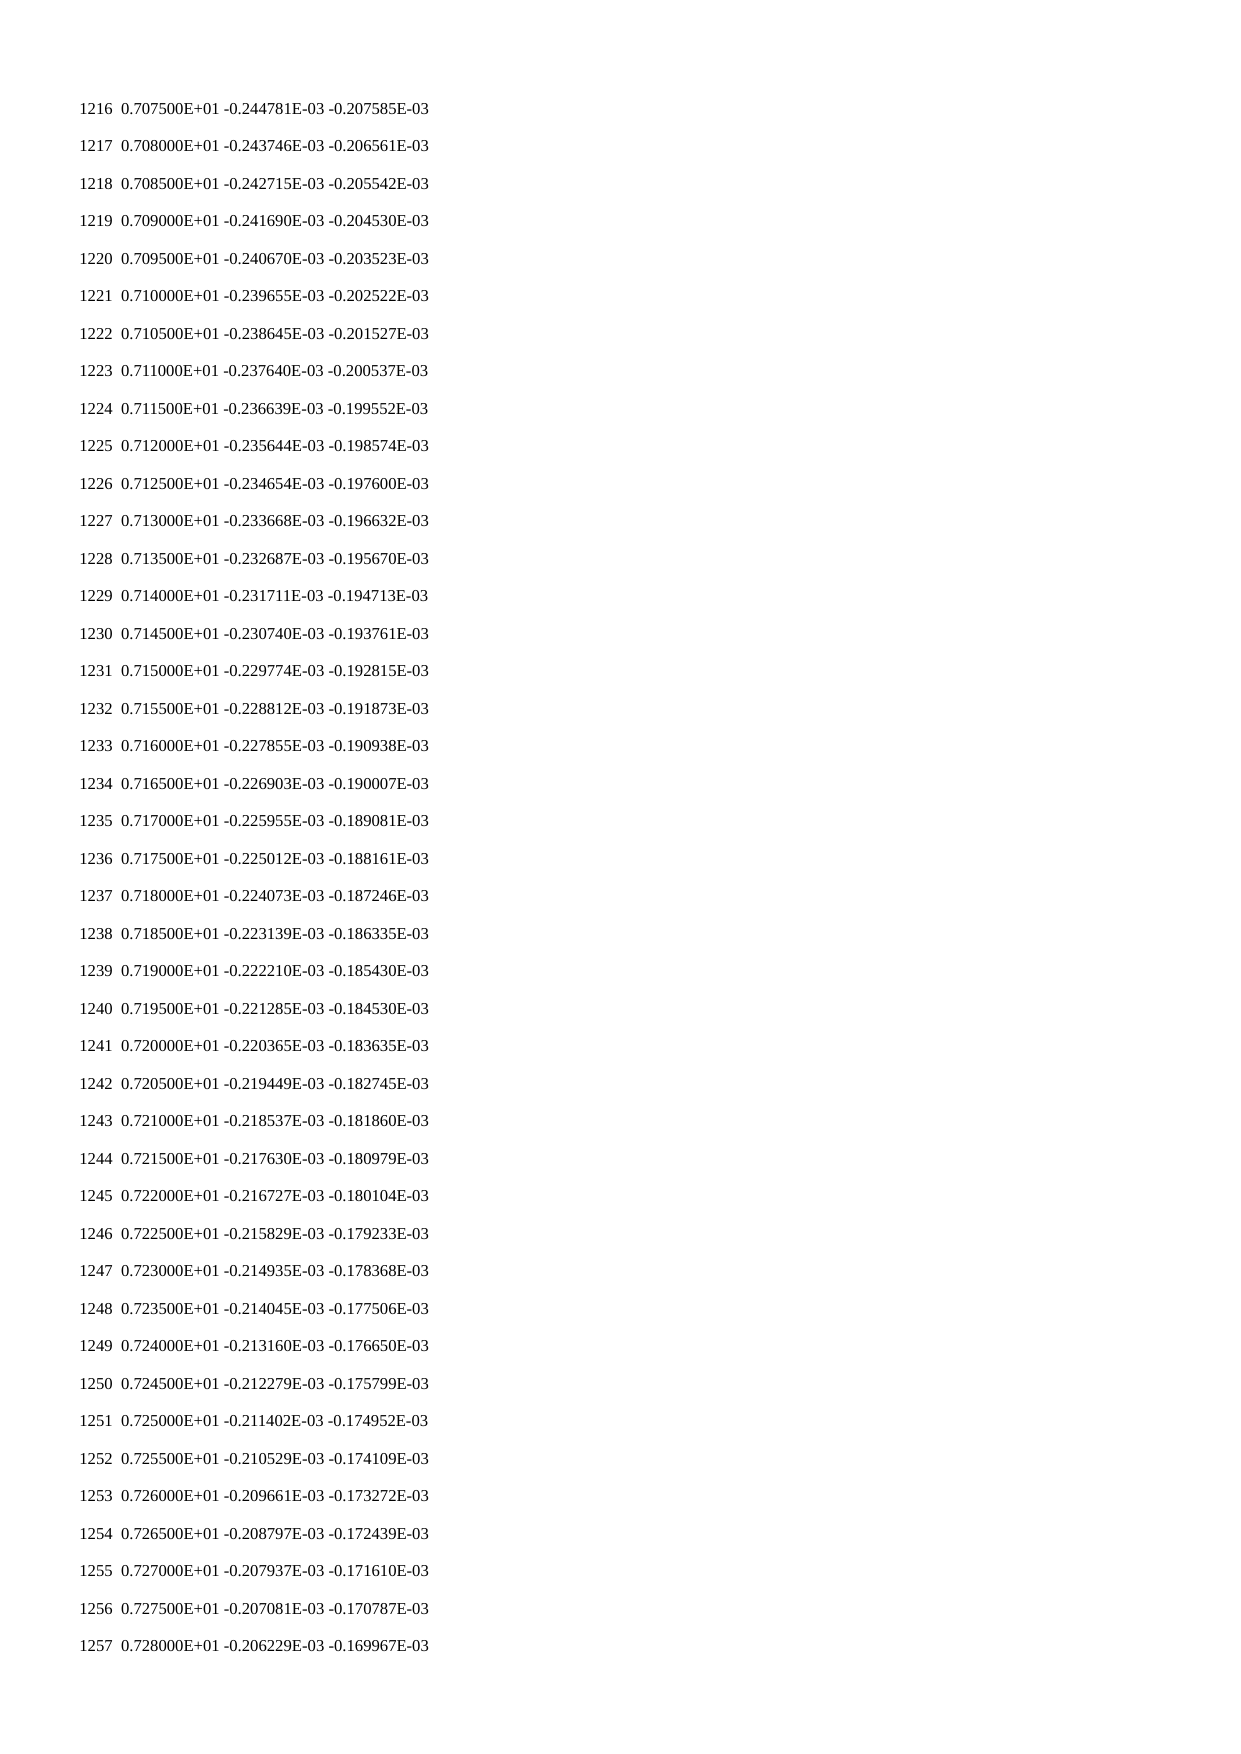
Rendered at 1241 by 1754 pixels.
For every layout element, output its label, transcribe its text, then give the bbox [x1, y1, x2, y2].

text 1227 0.713000E+01 -0.233668E-03 -0.196632E-03 [75, 502, 1165, 539]
text 1234 0.716500E+01 -0.226903E-03 -0.190007E-03 [75, 764, 1165, 802]
text 1238 0.718500E+01 -0.223139E-03 -0.186335E-03 [75, 914, 1165, 952]
text 1236 0.717500E+01 -0.225012E-03 -0.188161E-03 [75, 839, 1165, 877]
text 1256 0.727500E+01 -0.207081E-03 -0.170787E-03 [75, 1589, 1165, 1627]
text 1222 0.710500E+01 -0.238645E-03 -0.201527E-03 [75, 314, 1165, 352]
text 1217 0.708000E+01 -0.243746E-03 -0.206561E-03 [75, 127, 1165, 164]
text 1232 0.715500E+01 -0.228812E-03 -0.191873E-03 [75, 689, 1165, 727]
text 1244 0.721500E+01 -0.217630E-03 -0.180979E-03 [75, 1139, 1165, 1177]
text 1230 0.714500E+01 -0.230740E-03 -0.193761E-03 [75, 614, 1165, 652]
text 1251 0.725000E+01 -0.211402E-03 -0.174952E-03 [75, 1402, 1165, 1439]
text 1250 0.724500E+01 -0.212279E-03 -0.175799E-03 [75, 1364, 1165, 1402]
text 1241 0.720000E+01 -0.220365E-03 -0.183635E-03 [75, 1027, 1165, 1064]
text 1229 0.714000E+01 -0.231711E-03 -0.194713E-03 [75, 577, 1165, 614]
text 1247 0.723000E+01 -0.214935E-03 -0.178368E-03 [75, 1252, 1165, 1289]
text 1223 0.711000E+01 -0.237640E-03 -0.200537E-03 [75, 352, 1165, 389]
text 1242 0.720500E+01 -0.219449E-03 -0.182745E-03 [75, 1064, 1165, 1102]
text 1218 0.708500E+01 -0.242715E-03 -0.205542E-03 [75, 164, 1165, 202]
text 1239 0.719000E+01 -0.222210E-03 -0.185430E-03 [75, 952, 1165, 989]
text 1254 0.726500E+01 -0.208797E-03 -0.172439E-03 [75, 1514, 1165, 1552]
text 1216 0.707500E+01 -0.244781E-03 -0.207585E-03 [75, 89, 1165, 127]
text 1255 0.727000E+01 -0.207937E-03 -0.171610E-03 [75, 1552, 1165, 1589]
text 1257 0.728000E+01 -0.206229E-03 -0.169967E-03 [75, 1627, 1165, 1664]
text 1225 0.712000E+01 -0.235644E-03 -0.198574E-03 [75, 427, 1165, 464]
text 1243 0.721000E+01 -0.218537E-03 -0.181860E-03 [75, 1102, 1165, 1139]
text 1240 0.719500E+01 -0.221285E-03 -0.184530E-03 [75, 989, 1165, 1027]
text 1237 0.718000E+01 -0.224073E-03 -0.187246E-03 [75, 877, 1165, 914]
text 1253 0.726000E+01 -0.209661E-03 -0.173272E-03 [75, 1477, 1165, 1514]
text 1220 0.709500E+01 -0.240670E-03 -0.203523E-03 [75, 239, 1165, 277]
text 1224 0.711500E+01 -0.236639E-03 -0.199552E-03 [75, 389, 1165, 427]
text 1246 0.722500E+01 -0.215829E-03 -0.179233E-03 [75, 1214, 1165, 1252]
text 1249 0.724000E+01 -0.213160E-03 -0.176650E-03 [75, 1327, 1165, 1364]
text 1226 0.712500E+01 -0.234654E-03 -0.197600E-03 [75, 464, 1165, 502]
text 1245 0.722000E+01 -0.216727E-03 -0.180104E-03 [75, 1177, 1165, 1214]
text 1228 0.713500E+01 -0.232687E-03 -0.195670E-03 [75, 539, 1165, 577]
text 1252 0.725500E+01 -0.210529E-03 -0.174109E-03 [75, 1439, 1165, 1477]
text 1235 0.717000E+01 -0.225955E-03 -0.189081E-03 [75, 802, 1165, 839]
text 1248 0.723500E+01 -0.214045E-03 -0.177506E-03 [75, 1289, 1165, 1327]
text 1231 0.715000E+01 -0.229774E-03 -0.192815E-03 [75, 652, 1165, 689]
text 1219 0.709000E+01 -0.241690E-03 -0.204530E-03 [75, 202, 1165, 239]
text 1221 0.710000E+01 -0.239655E-03 -0.202522E-03 [75, 277, 1165, 314]
text 1233 0.716000E+01 -0.227855E-03 -0.190938E-03 [75, 727, 1165, 764]
